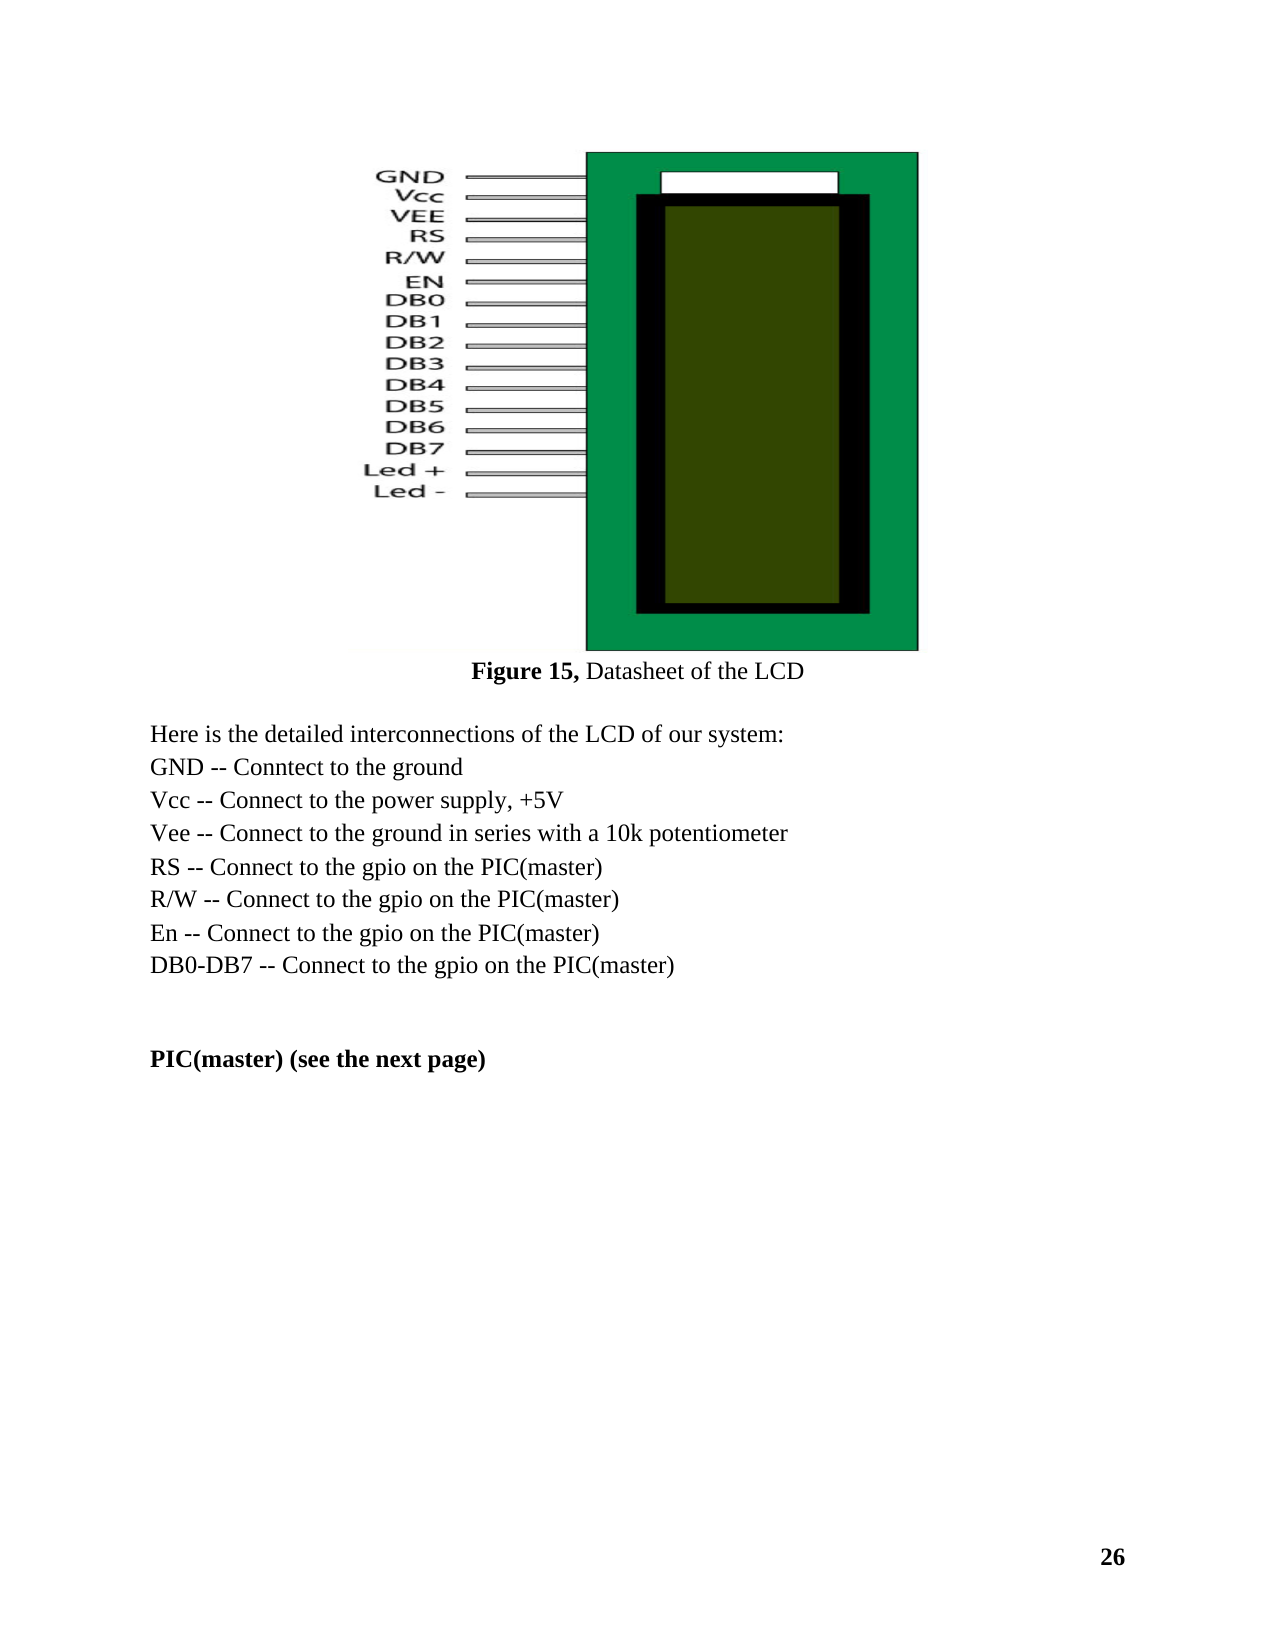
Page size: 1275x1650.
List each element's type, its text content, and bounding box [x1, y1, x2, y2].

text R/W -- Connect to the gpio on the PIC(master) [150, 884, 1125, 913]
text Vee -- Connect to the ground in series with a 10k potentiometer [150, 818, 1125, 847]
text RS -- Connect to the gpio on the PIC(master) [150, 852, 1125, 880]
text Figure 15, Datasheet of the LCD [150, 656, 1125, 685]
text Here is the detailed interconnections of the LCD of our system: [150, 719, 1125, 748]
text En -- Connect to the gpio on the PIC(master) [150, 918, 1125, 946]
text Vcc -- Connect to the power supply, +5V [150, 786, 1125, 814]
text PIC(master) (see the next page) [150, 1044, 1125, 1073]
text GND -- Conntect to the ground [150, 752, 1125, 781]
text DB0-DB7 -- Connect to the gpio on the PIC(master) [150, 951, 1125, 979]
picture [349, 150, 927, 653]
